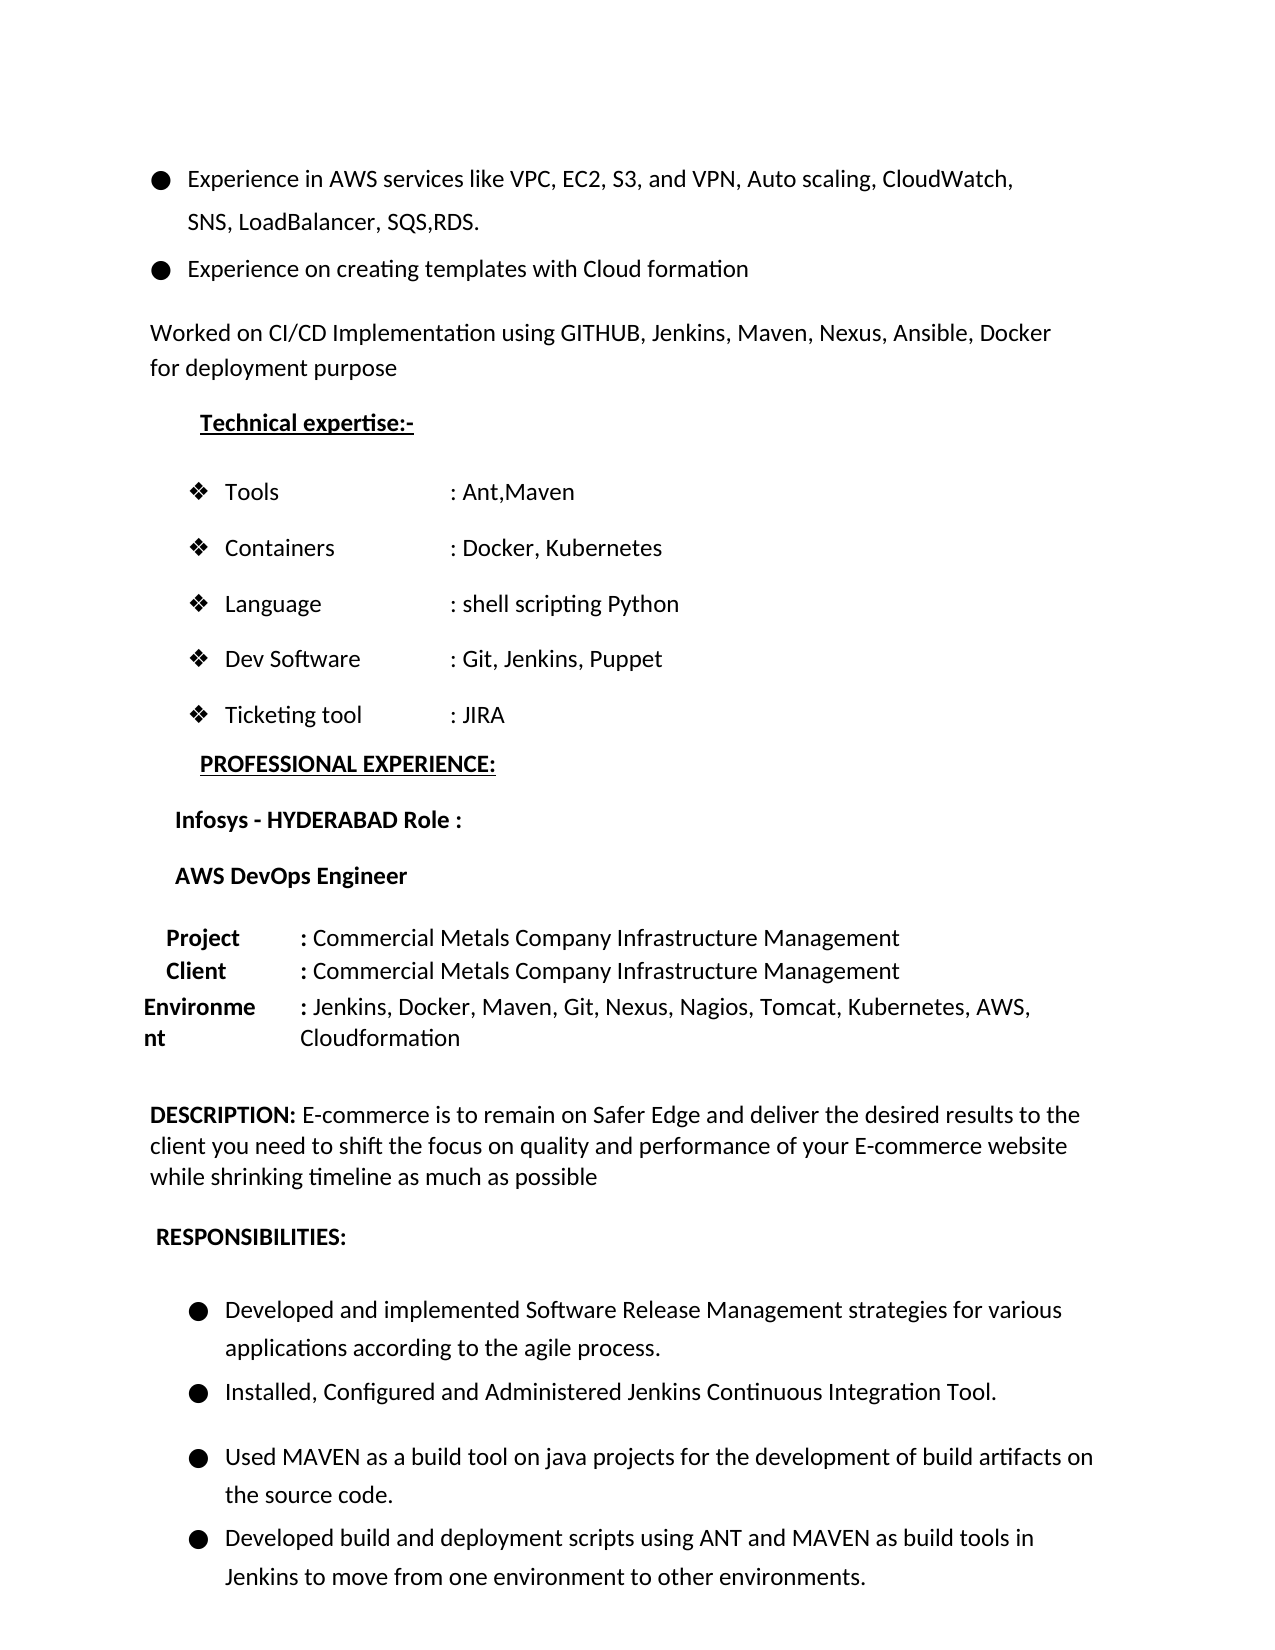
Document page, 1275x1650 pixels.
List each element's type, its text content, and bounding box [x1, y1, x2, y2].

list Experience in AWS services like VPC, EC2, S3, and VPN, Auto scaling, CloudWatch, SNS, LoadBalancer, SQS,RDS. [150, 150, 1061, 236]
list Experience on creating templates with Cloud formation [150, 241, 1217, 292]
list Installed, Configured and Administered Jenkins Continuous Integration Tool. [187, 1363, 1217, 1415]
list Dev Software : Git, Jenkins, Puppet [187, 631, 1217, 682]
list Tools : Ant,Maven [187, 463, 1217, 515]
subtitle RESPONSIBILITIES: [156, 1222, 1217, 1252]
table_cell Environment [111, 991, 278, 1054]
list Used MAVEN as a build tool on java projects for the development of build artifacts on the source code. [187, 1428, 1104, 1510]
table_header : Commercial Metals Company Infrastructure Management [278, 923, 1207, 955]
table_cell : Commercial Metals Company Infrastructure Management [278, 955, 1207, 991]
text Worked on CI/CD Implementation using GITHUB, Jenkins, Maven, Nexus, Ansible, Docker for deployment purpose [150, 317, 1086, 383]
list Language : shell scripting Python [187, 575, 1217, 626]
subtitle PROFESSIONAL EXPERIENCE: [150, 749, 1217, 779]
list Developed build and deployment scripts using ANT and MAVEN as build tools in Jenkins to move from one environment to other environments. [187, 1510, 1114, 1591]
list Developed and implemented Software Release Management strategies for various applications according to the agile process. [187, 1281, 1064, 1363]
list Containers : Docker, Kubernetes [187, 519, 1217, 570]
table_cell : Jenkins, Docker, Maven, Git, Nexus, Nagios, Tomcat, Kubernetes, AWS, Cloudformation [278, 991, 1207, 1054]
table_cell Client [111, 955, 278, 991]
text DESCRIPTION: E-commerce is to remain on Safer Edge and deliver the desired results to the client you need to shift the focus on quality and performance of your E-commerce website while shrinking timeline as much as possible [150, 1099, 1086, 1191]
subtitle Technical expertise:- [150, 407, 1217, 438]
text Infosys - HYDERABAD Role : AWS DevOps Engineer [175, 804, 472, 891]
table_header Project [111, 923, 278, 955]
list Ticketing tool : JIRA [187, 687, 1217, 738]
